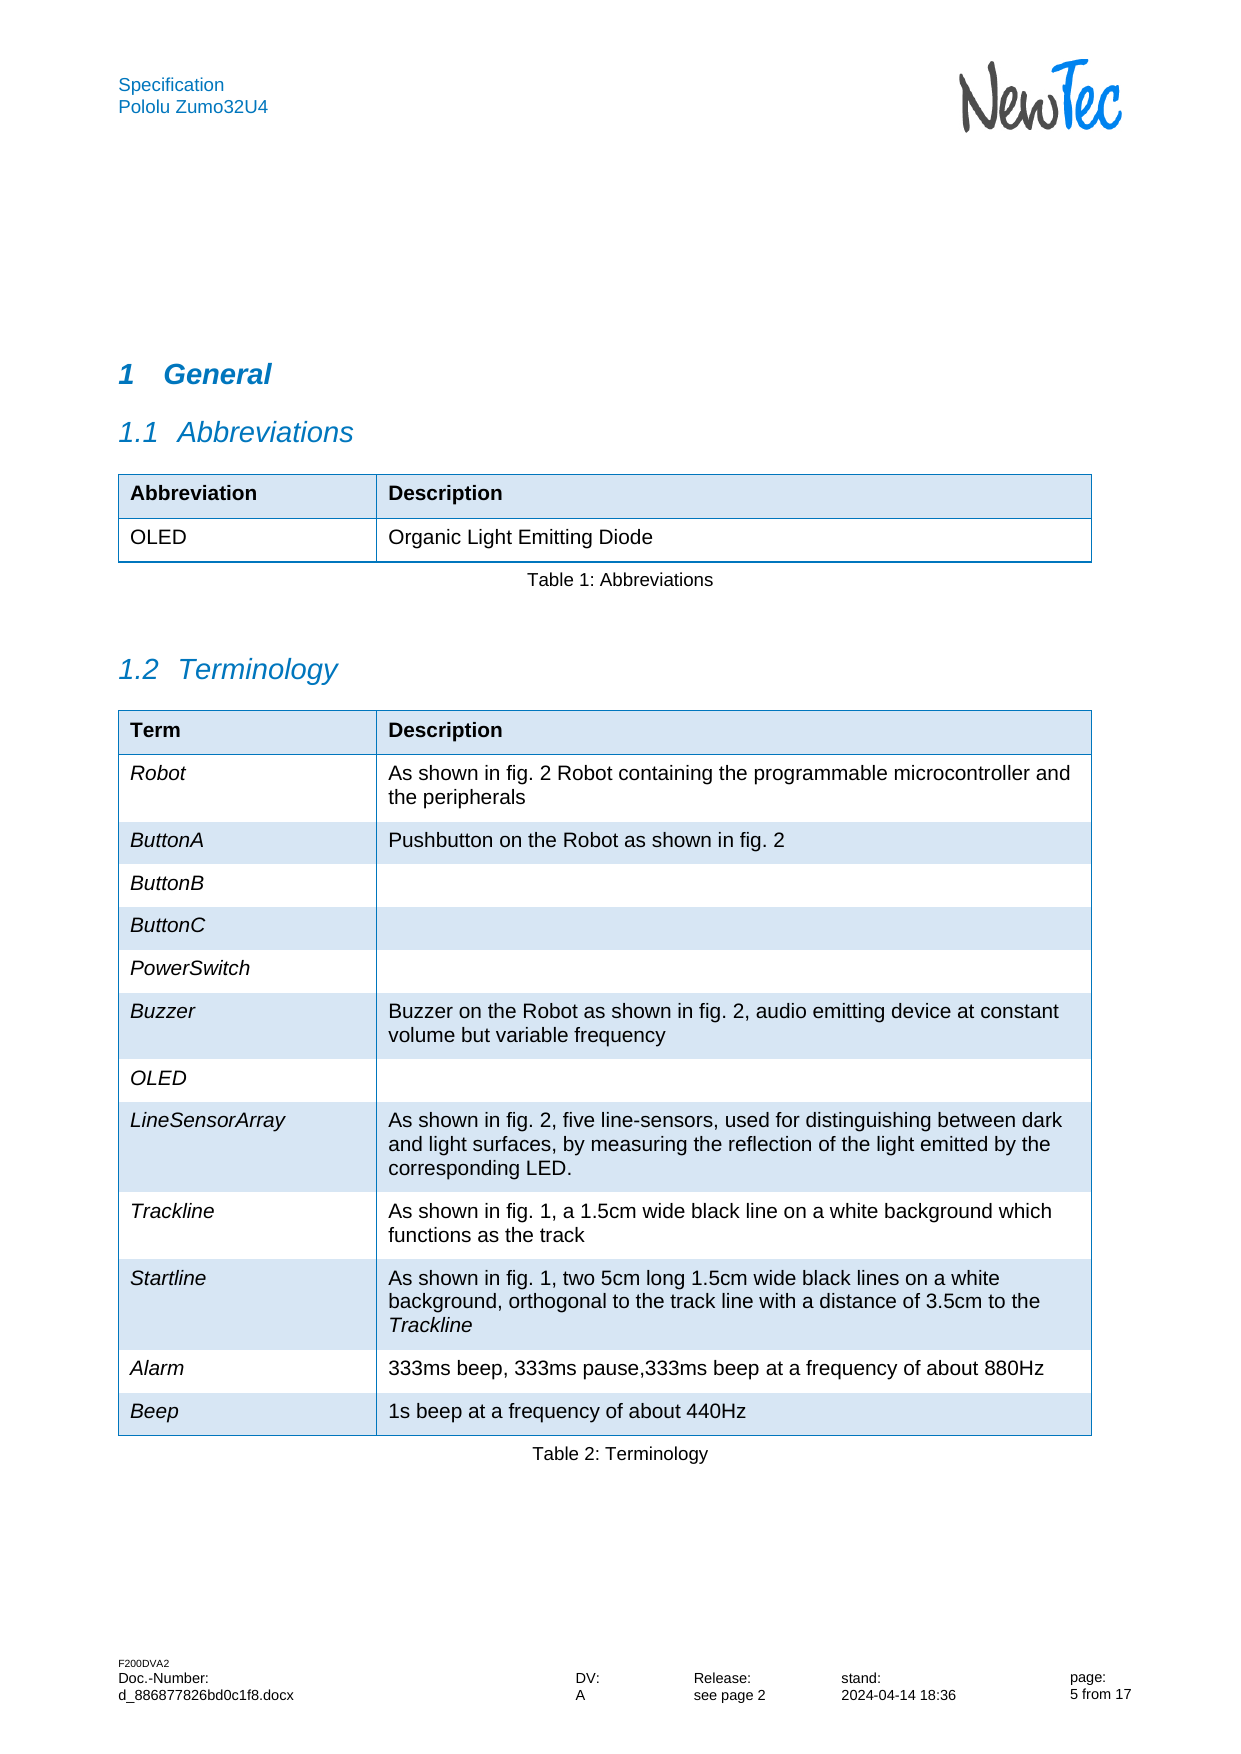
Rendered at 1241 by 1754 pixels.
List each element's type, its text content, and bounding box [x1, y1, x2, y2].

table_cell As shown in fig. 1, a 1.5cm wide black line on a white background which functions as the track [377, 1193, 1091, 1259]
table_cell As shown in fig. 2 Robot containing the programmable microcontroller and the peripherals [377, 755, 1091, 822]
table_cell ButtonB [119, 864, 376, 907]
table_cell Startline [119, 1259, 376, 1350]
table_cell Organic Light Emitting Diode [377, 519, 1091, 561]
table_cell 1s beep at a frequency of about 440Hz [377, 1393, 1091, 1435]
table_header Term [119, 711, 376, 754]
table_cell ButtonA [119, 822, 376, 864]
table_cell PowerSwitch [119, 950, 376, 992]
table_header Description [377, 711, 1091, 754]
table_cell Pushbutton on the Robot as shown in fig. 2 [377, 822, 1091, 864]
table_cell [377, 950, 1091, 992]
table_cell As shown in fig. 2, five line-sensors, used for distinguishing between dark and light surfaces, by measuring the reflection of the light emitted by the corresponding LED. [377, 1102, 1091, 1192]
table_cell Buzzer on the Robot as shown in fig. 2, audio emitting device at constant volume but variable frequency [377, 993, 1091, 1059]
table_cell Buzzer [119, 993, 376, 1059]
table_header Abbreviation [119, 475, 376, 518]
table_cell Beep [119, 1393, 376, 1435]
picture [954, 59, 1122, 134]
table_cell ButtonC [119, 907, 376, 950]
subtitle Abbreviations [118, 415, 1122, 449]
text Table 1: Abbreviations [118, 569, 1122, 590]
table_cell 333ms beep, 333ms pause,333ms beep at a frequency of about 880Hz [377, 1350, 1091, 1392]
table_header Description [377, 475, 1091, 518]
table_cell Alarm [119, 1350, 376, 1392]
table_cell LineSensorArray [119, 1102, 376, 1192]
table_cell OLED [119, 1059, 376, 1102]
table_cell [377, 864, 1091, 907]
table_cell Trackline [119, 1193, 376, 1259]
table_cell Robot [119, 755, 376, 822]
table_cell OLED [119, 519, 376, 561]
text Table 2: Terminology [118, 1442, 1122, 1464]
table_cell [377, 907, 1091, 950]
subtitle General [118, 357, 1122, 390]
table_cell [377, 1059, 1091, 1102]
subtitle Terminology [118, 652, 1122, 685]
table_cell As shown in fig. 1, two 5cm long 1.5cm wide black lines on a white background, orthogonal to the track line with a distance of 3.5cm to the Trackline [377, 1259, 1091, 1350]
